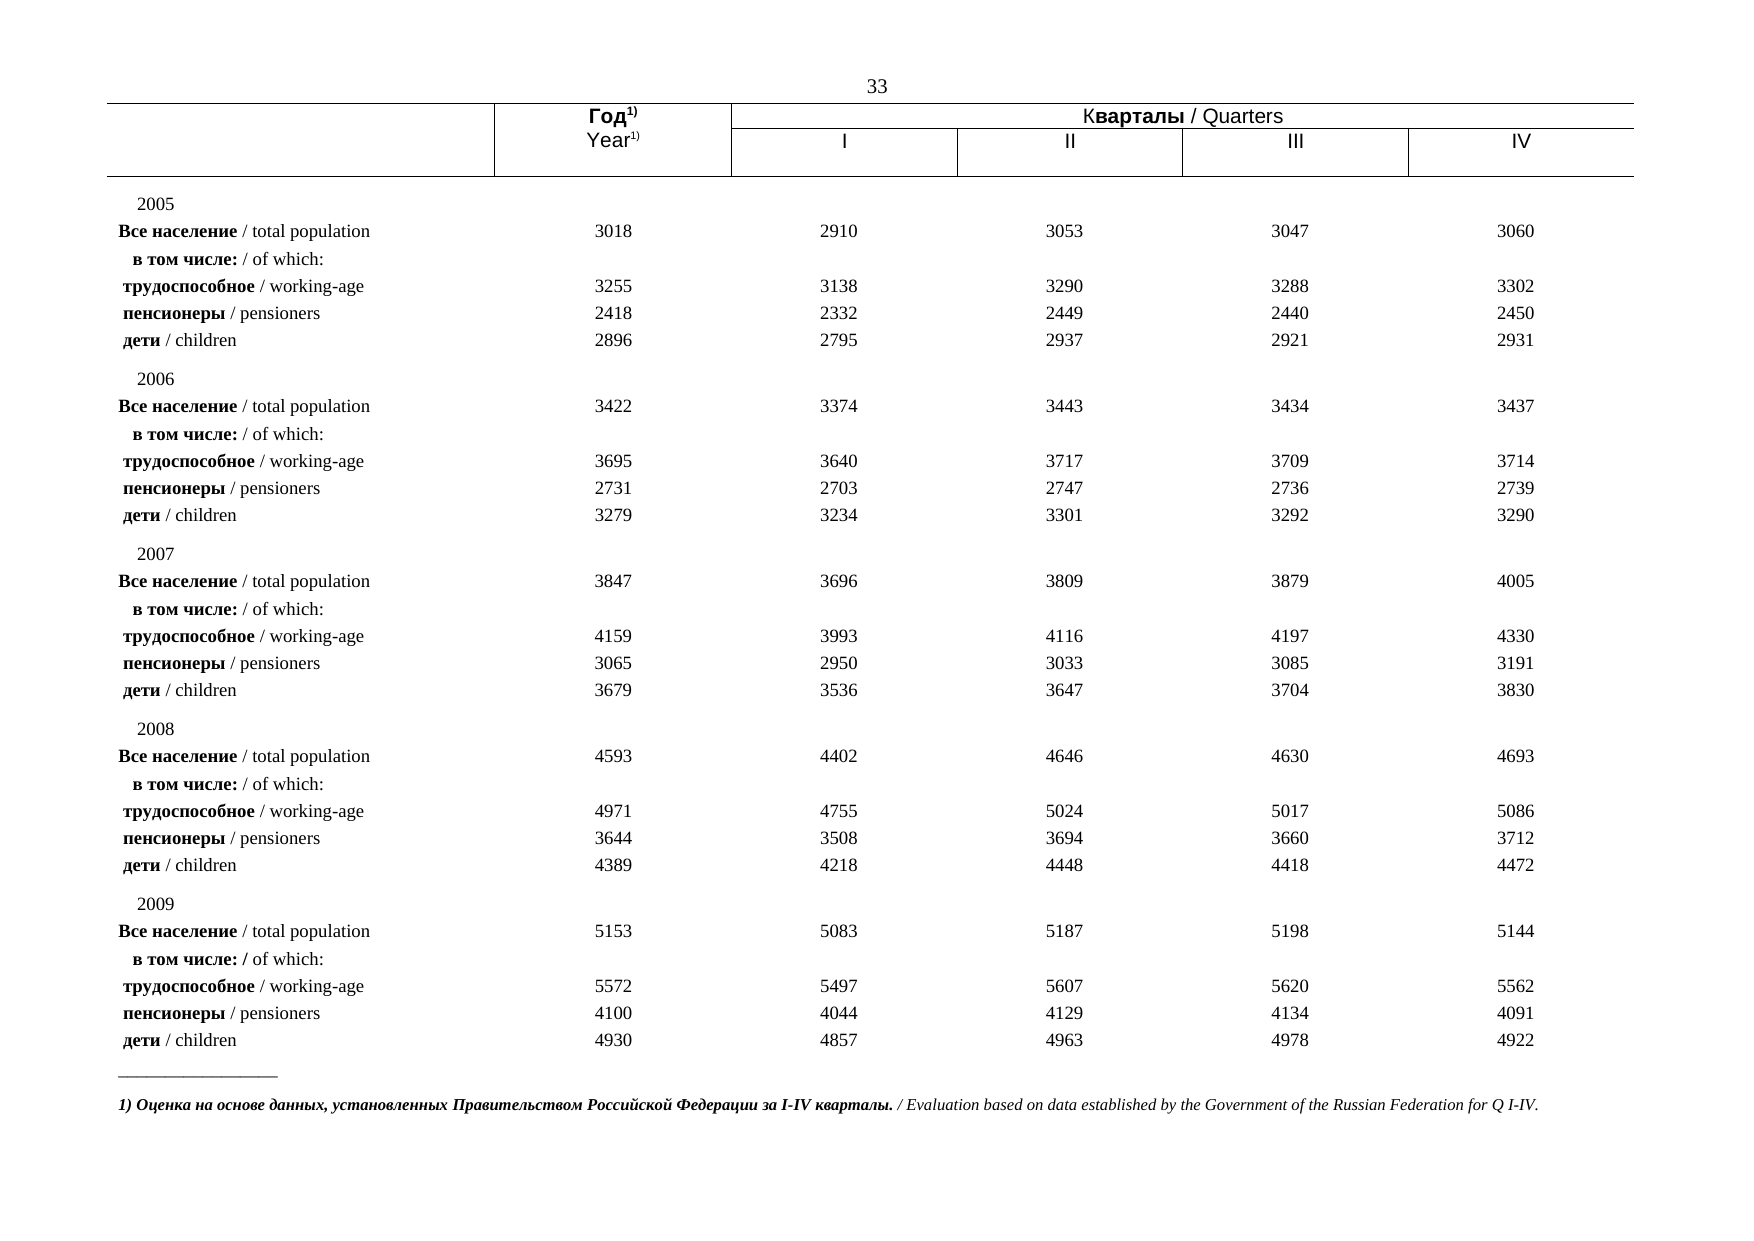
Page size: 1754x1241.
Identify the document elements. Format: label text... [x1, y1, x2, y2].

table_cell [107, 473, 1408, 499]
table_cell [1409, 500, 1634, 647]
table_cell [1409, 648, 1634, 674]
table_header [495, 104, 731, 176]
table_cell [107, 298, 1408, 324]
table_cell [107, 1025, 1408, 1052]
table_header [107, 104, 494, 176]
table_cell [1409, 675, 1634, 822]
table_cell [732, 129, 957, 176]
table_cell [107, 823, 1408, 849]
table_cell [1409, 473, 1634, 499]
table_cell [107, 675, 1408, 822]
text 1) Оценка на основе данных, установленных Правительством Российской Федерации за I-IV кварталы. / Evaluation based on data established by the Government of the for Q I-IV. [118, 1087, 1636, 1116]
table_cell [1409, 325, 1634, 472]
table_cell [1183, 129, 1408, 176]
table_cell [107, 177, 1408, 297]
text _________________ [118, 1052, 1636, 1081]
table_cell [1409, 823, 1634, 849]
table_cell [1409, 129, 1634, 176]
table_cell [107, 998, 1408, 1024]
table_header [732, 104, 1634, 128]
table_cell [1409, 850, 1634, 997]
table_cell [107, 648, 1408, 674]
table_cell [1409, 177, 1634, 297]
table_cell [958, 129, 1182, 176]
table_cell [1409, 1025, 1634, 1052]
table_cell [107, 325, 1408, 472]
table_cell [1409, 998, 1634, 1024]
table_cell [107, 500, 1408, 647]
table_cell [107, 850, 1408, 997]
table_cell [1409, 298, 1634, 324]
